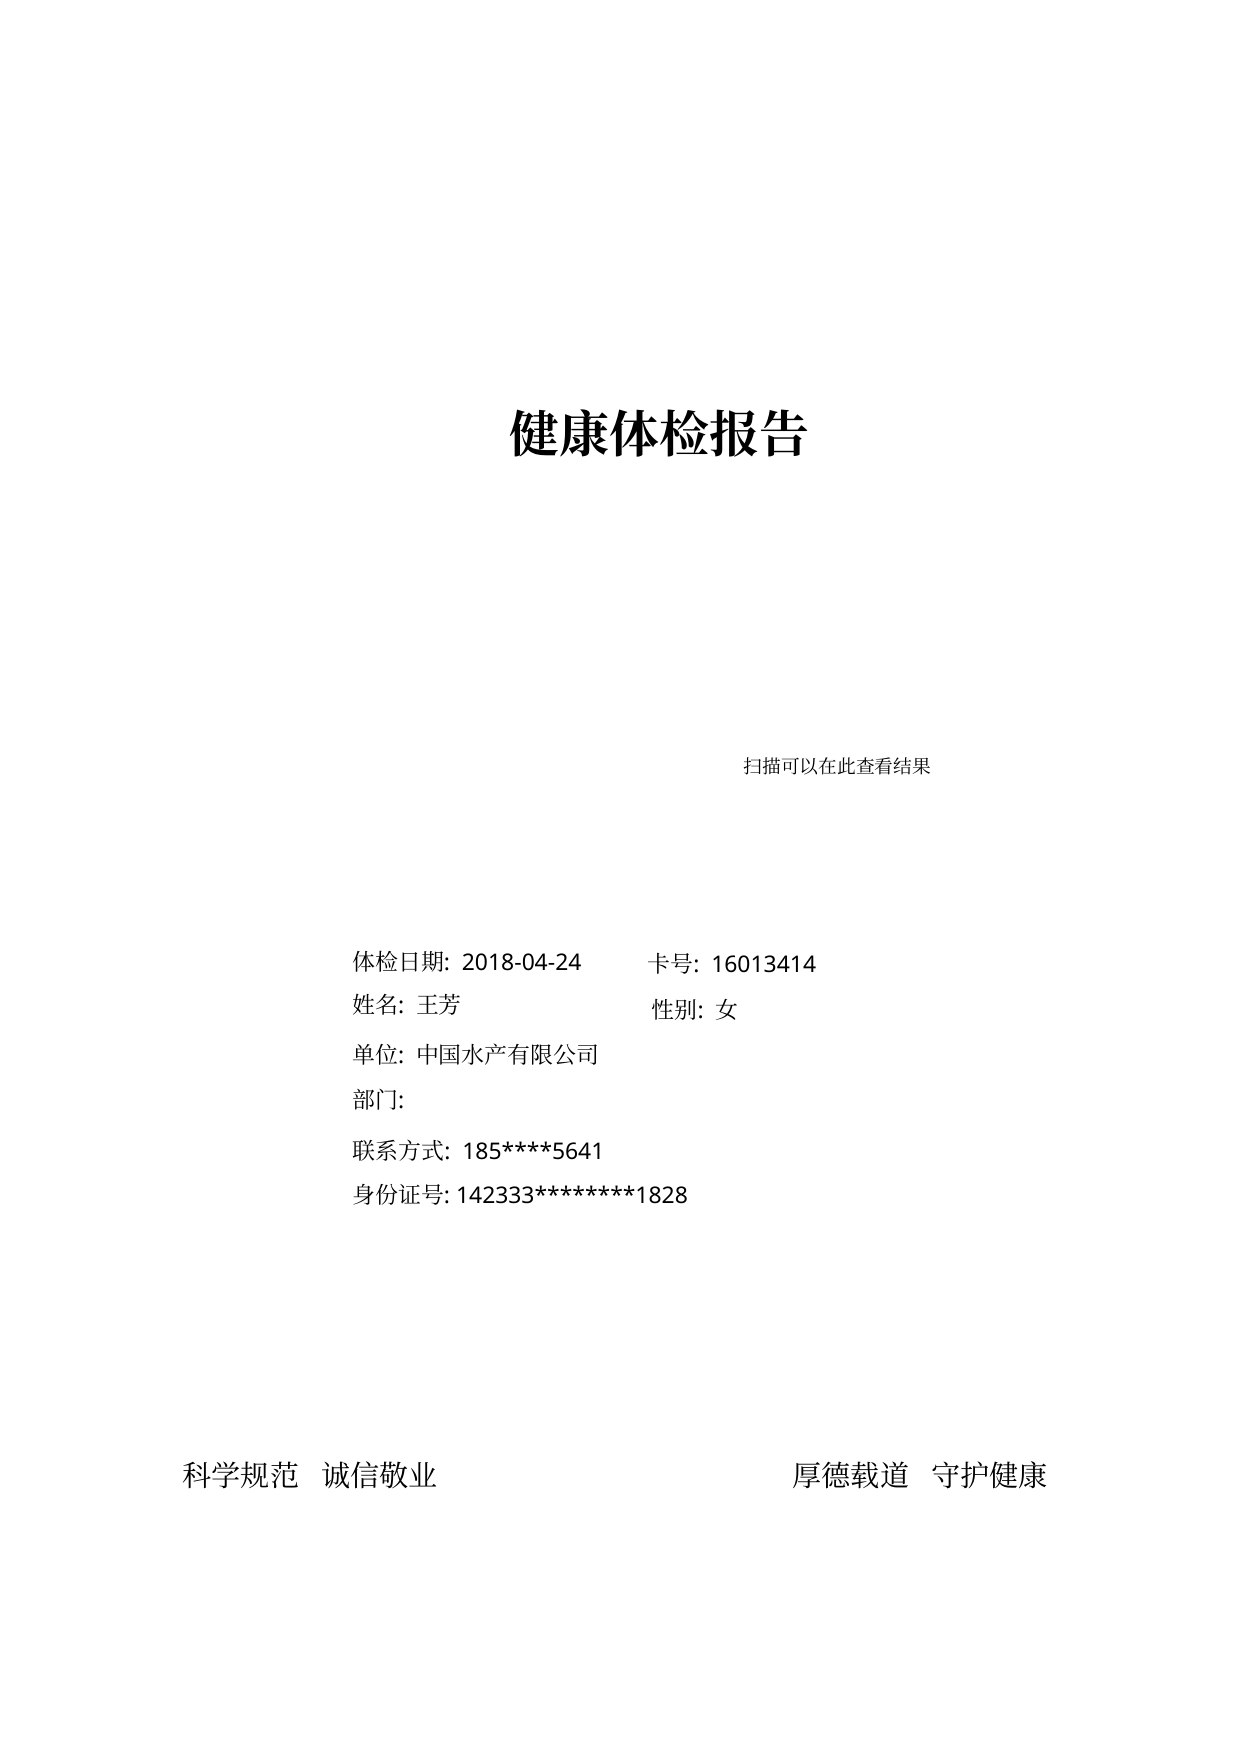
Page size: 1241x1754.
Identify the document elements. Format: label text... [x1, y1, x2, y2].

text 身份证号: 142333********1828 [352, 1180, 724, 1210]
text 部门: [352, 1070, 637, 1119]
text 科学规范 诚信敬业 [182, 1462, 486, 1493]
text 体检日期: 2018-04-24 [352, 947, 624, 977]
text 联系方式: 185****5641 [352, 1136, 637, 1166]
text 卡号: 16013414 [647, 948, 854, 978]
text 健康体检报告 [509, 412, 886, 462]
text 性别: 女 [651, 994, 769, 1024]
text 厚德载道 守护健康 [792, 1462, 1096, 1493]
text 姓名: 王芳 [352, 977, 624, 1023]
text 扫描可以在此查看结果 [743, 757, 959, 777]
text 单位: 中国水产有限公司 [352, 1040, 637, 1070]
